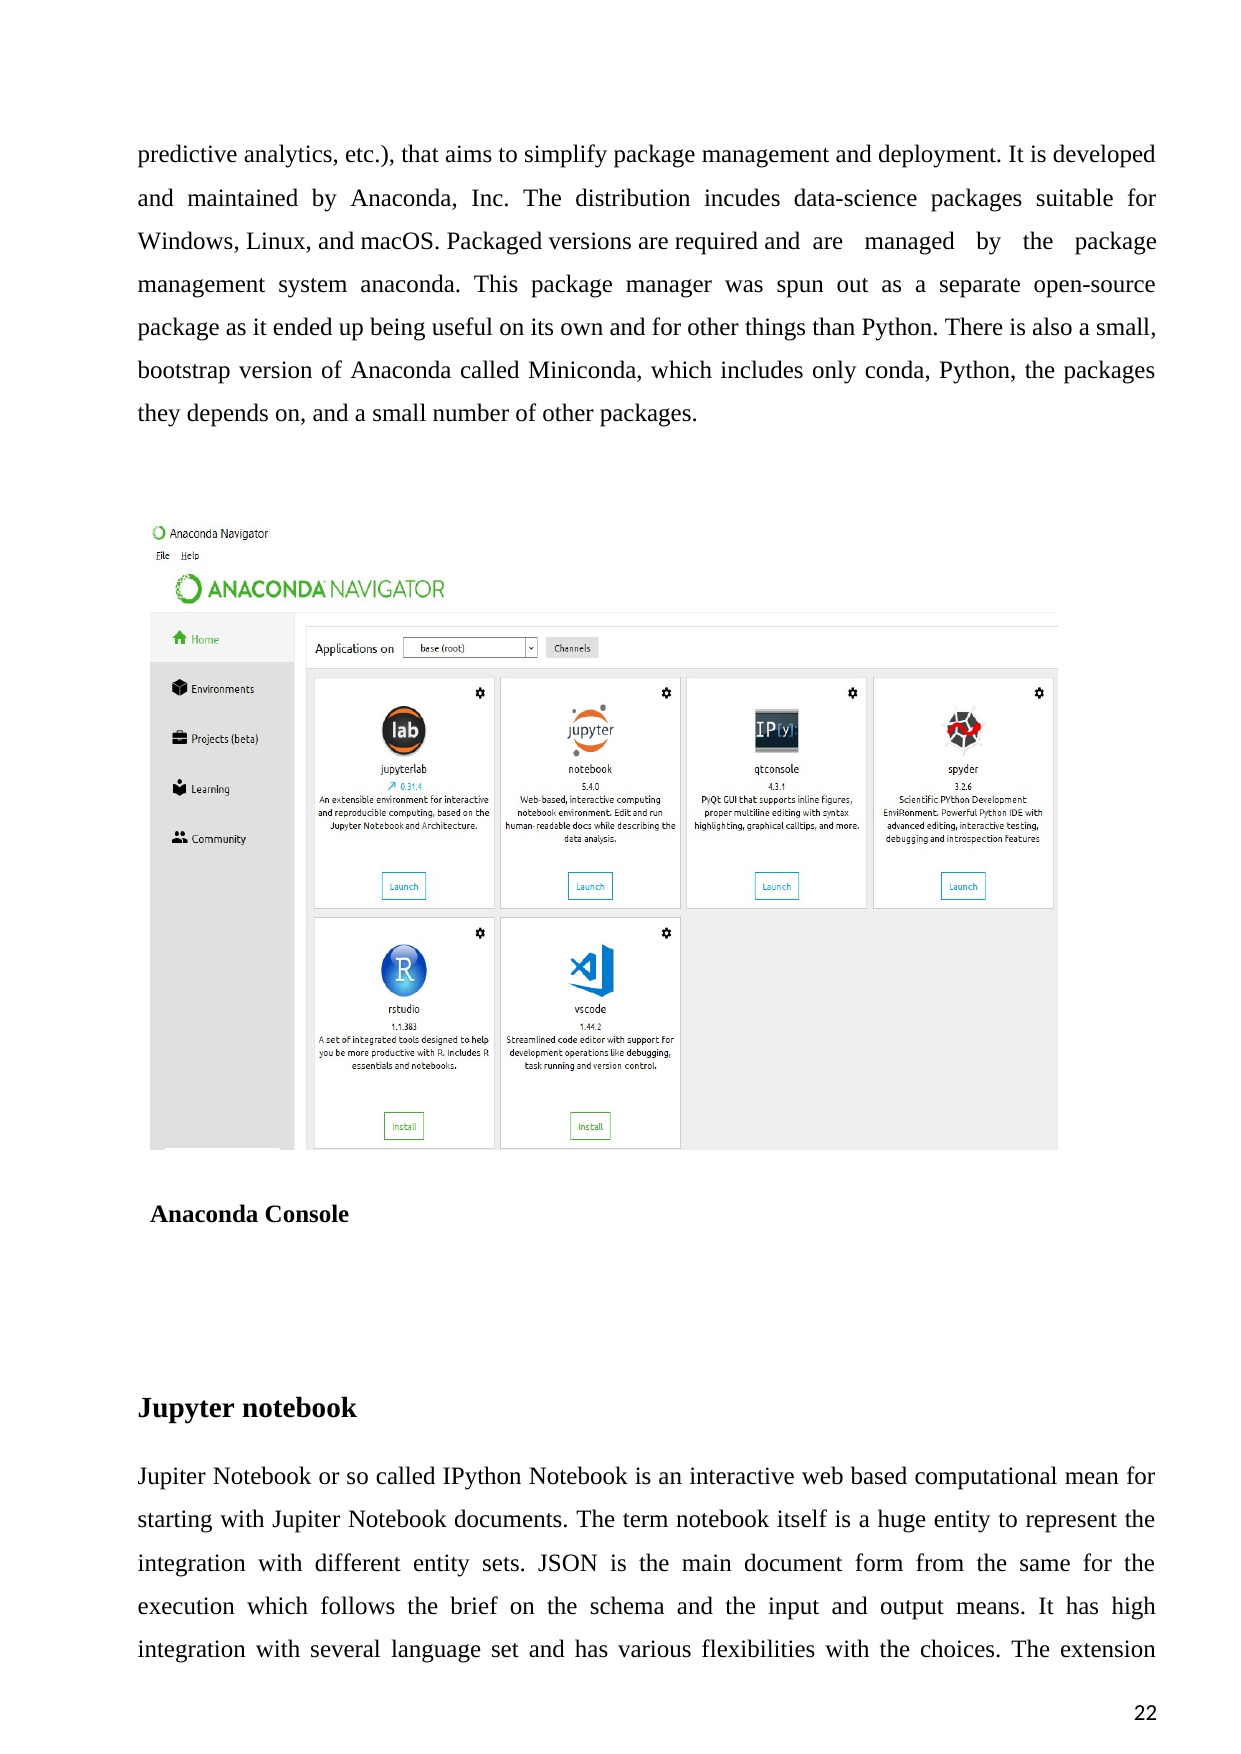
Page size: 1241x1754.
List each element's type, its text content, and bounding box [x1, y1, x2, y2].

text Jupyter notebook [137, 1390, 1157, 1424]
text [137, 139, 1157, 427]
picture [150, 526, 1059, 1150]
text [137, 1461, 1157, 1663]
